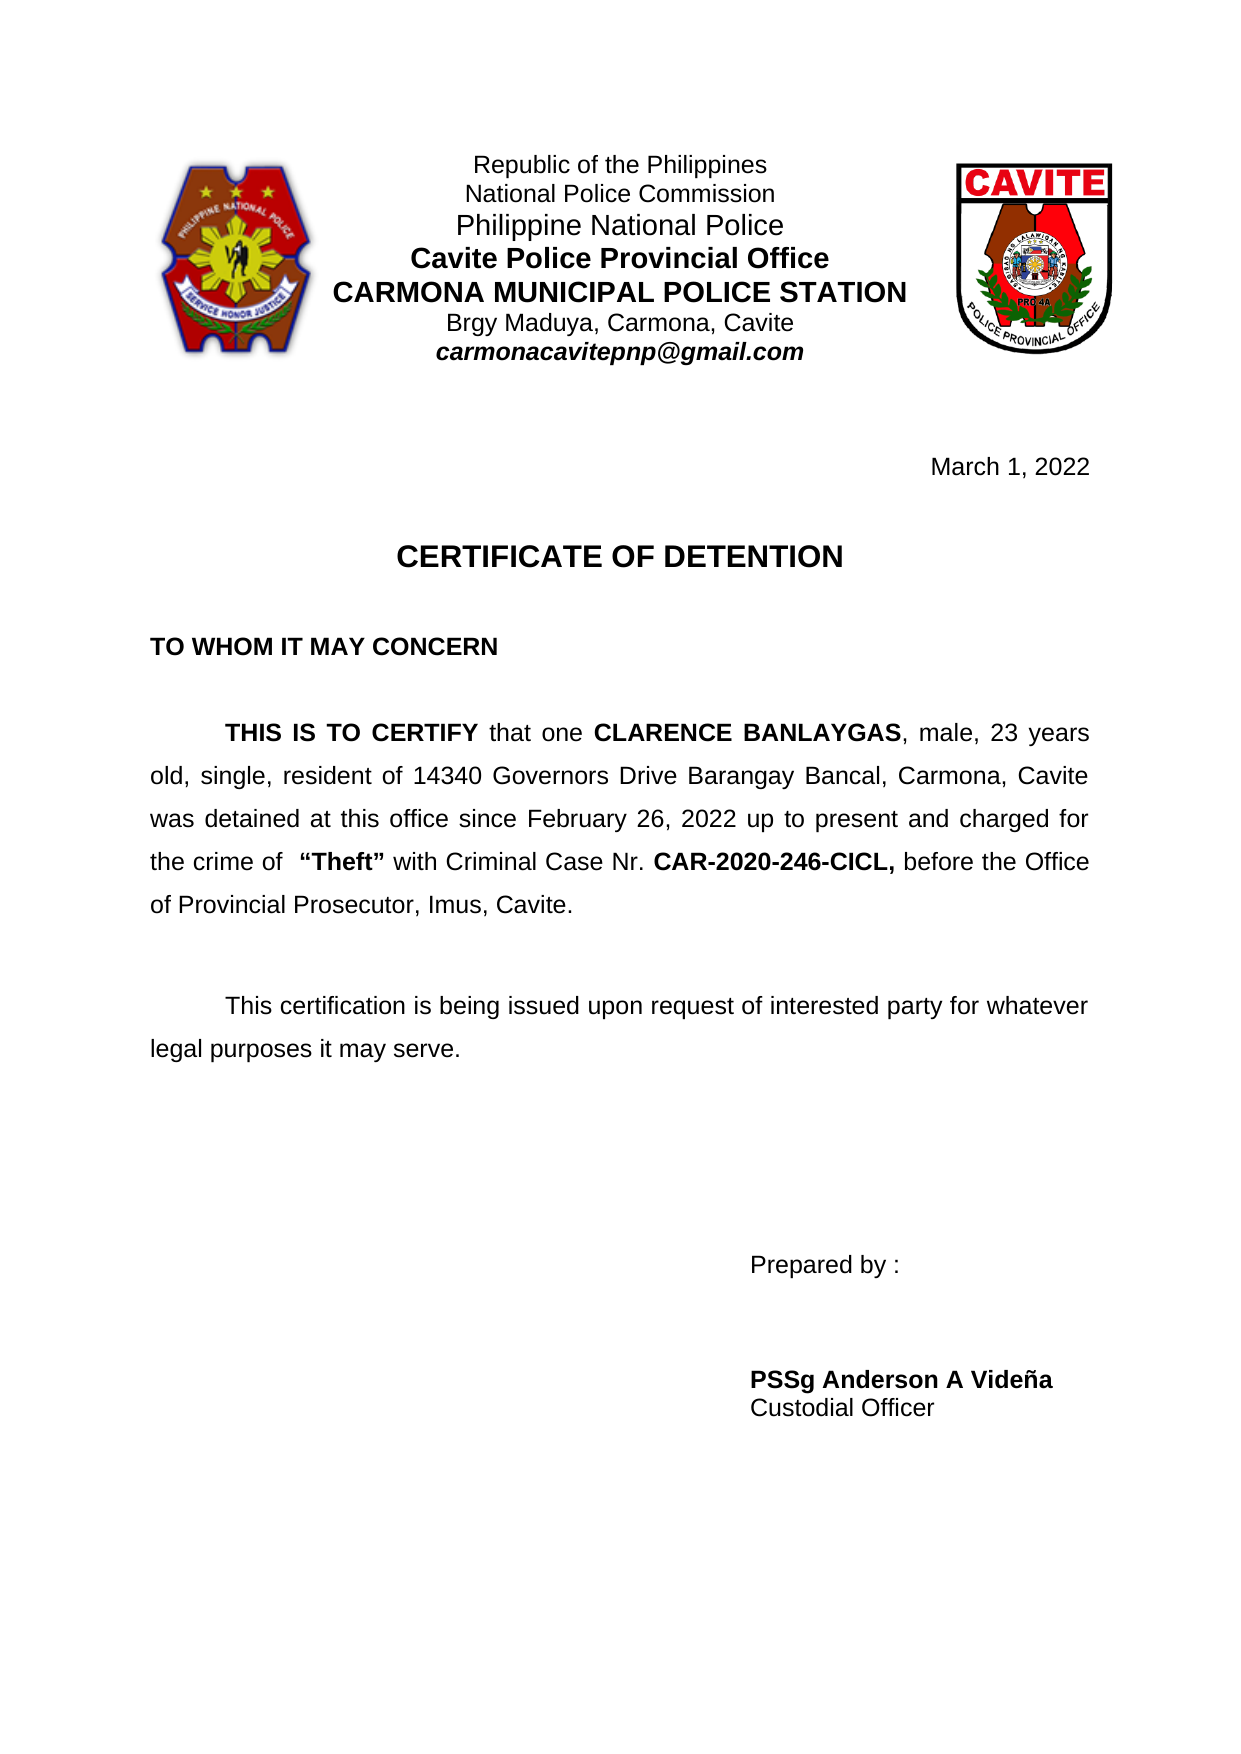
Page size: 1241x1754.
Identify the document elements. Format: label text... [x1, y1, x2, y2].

text Custodial Officer [675, 1393, 1090, 1422]
text Prepared by : [150, 1250, 1090, 1307]
text carmonacavitepnp@gmail.com [330, 337, 1090, 366]
text THIS IS TO CERTIFY that one CLARENCE BANLAYGAS, male, 23 years old, single, resident of 14340 Governors Drive Barangay Bancal, Carmona, Cavite was detained at this office since February 26, 2022 up to present and charged for the crime of “Theft” with Criminal Case Nr. CAR-2020-246-CICL, before the Office of Provincial Prosecutor, Imus, Cavite. [150, 718, 1090, 919]
text This certification is being issued upon request of interested party for whatever legal purposes it may serve. [150, 991, 1090, 1063]
text Philippine National Police [330, 207, 956, 241]
picture [143, 148, 330, 371]
picture [956, 162, 1113, 355]
text Brgy Maduya, Carmona, Cavite [330, 308, 956, 337]
text TO WHOM IT MAY CONCERN [150, 632, 1090, 660]
text National Police Commission [330, 179, 956, 207]
text CERTIFICATE OF DETENTION [150, 538, 1090, 574]
text March 1, 2022 [750, 452, 1090, 481]
text CARMONA MUNICIPAL POLICE STATION [330, 274, 956, 308]
text Republic of the Philippines [330, 150, 1090, 179]
text PSSg Anderson A Videña [675, 1365, 1090, 1393]
text Cavite Police Provincial Office [330, 241, 956, 274]
